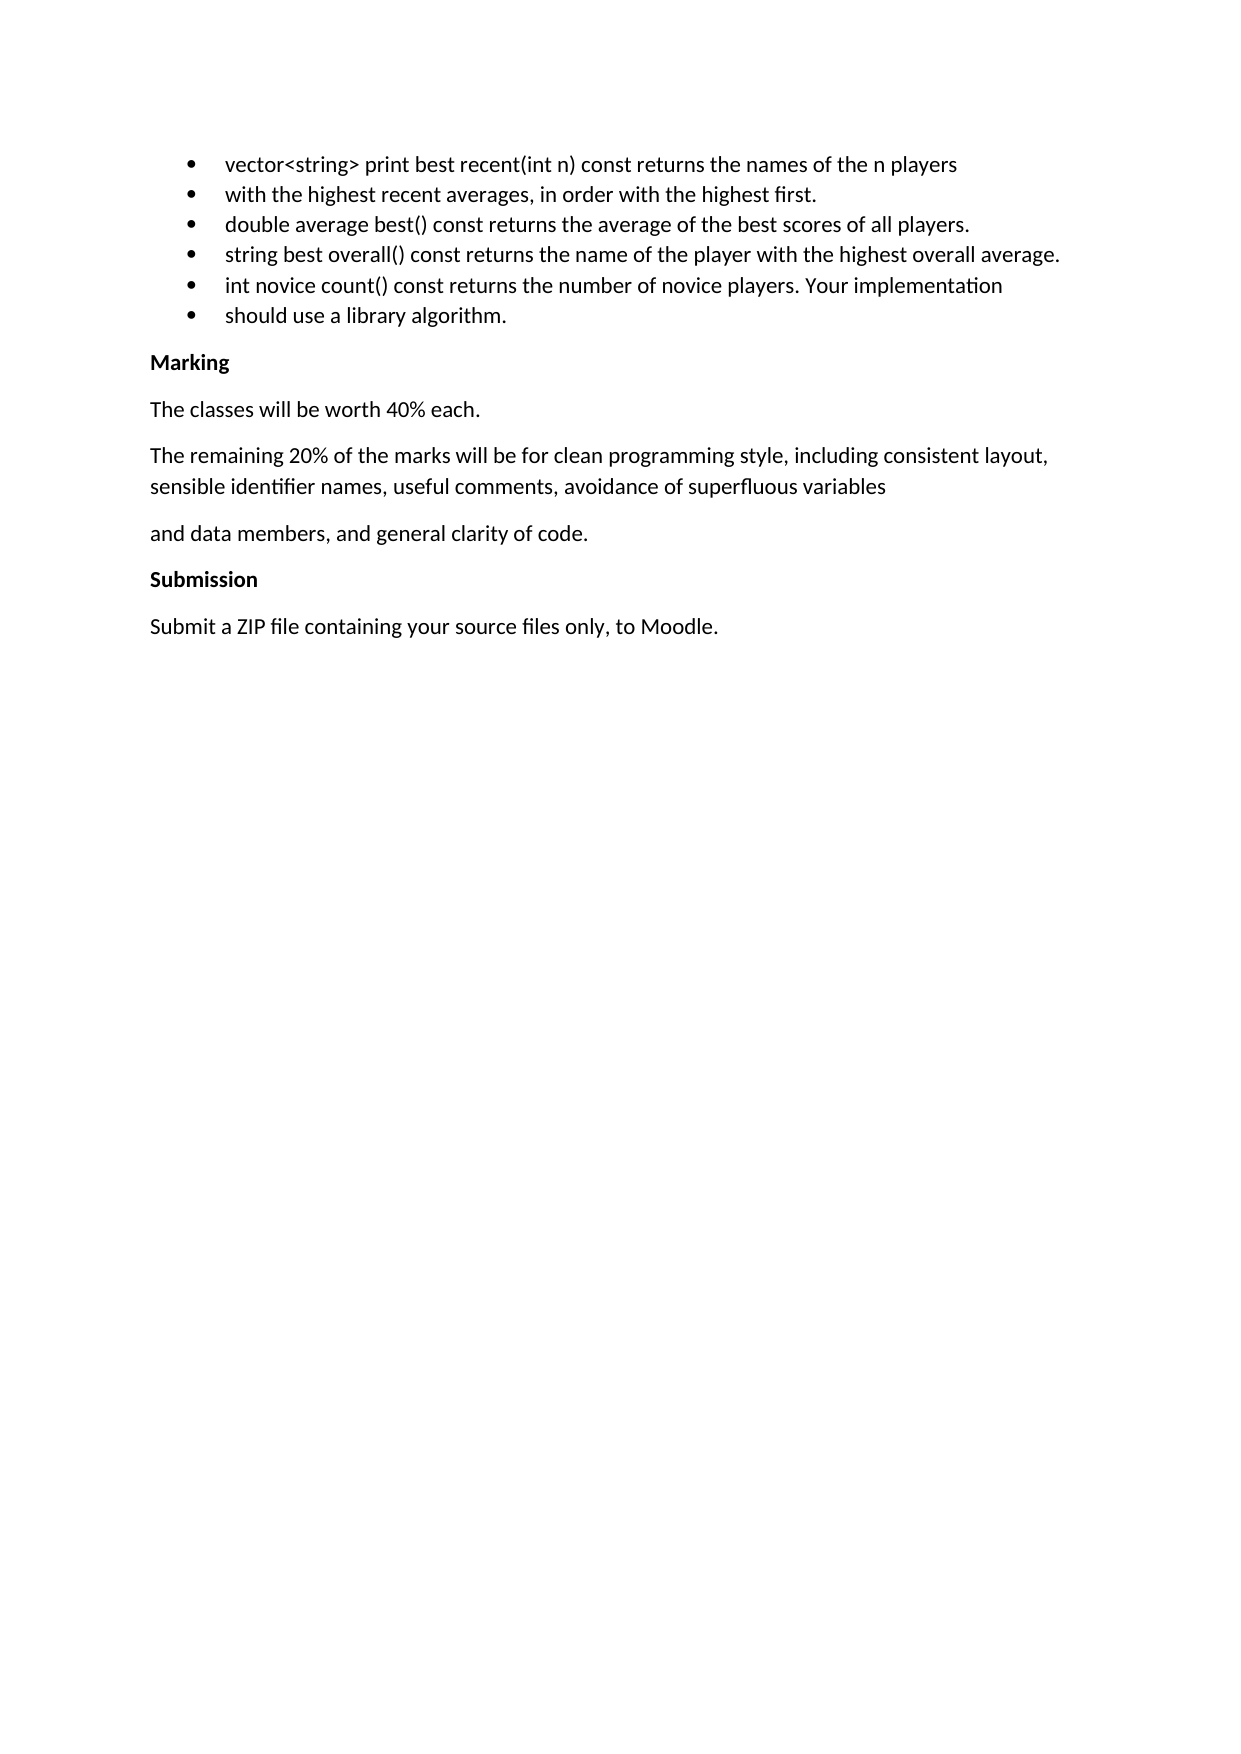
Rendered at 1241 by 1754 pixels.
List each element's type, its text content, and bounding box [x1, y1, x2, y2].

text Submit a ZIP file containing your source files only, to Moodle. [150, 612, 1090, 641]
text and data members, and general clarity of code. [150, 519, 1090, 547]
text The classes will be worth 40% each. [150, 395, 1090, 423]
text Marking [150, 348, 1090, 376]
list double average best() const returns the average of the best scores of all players. [187, 210, 1090, 238]
text The remaining 20% of the marks will be for clean programming style, including consistent layout, sensible identifier names, useful comments, avoidance of superfluous variables [150, 442, 1090, 500]
list vector<string> print best recent(int n) const returns the names of the n players [187, 150, 1090, 178]
list with the highest recent averages, in order with the highest first. [187, 180, 1090, 208]
list string best overall() const returns the name of the player with the highest overall average. [187, 241, 1090, 269]
list should use a library algorithm. [187, 301, 1090, 329]
list int novice count() const returns the number of novice players. Your implementation [187, 271, 1090, 299]
text Submission [150, 566, 1090, 594]
